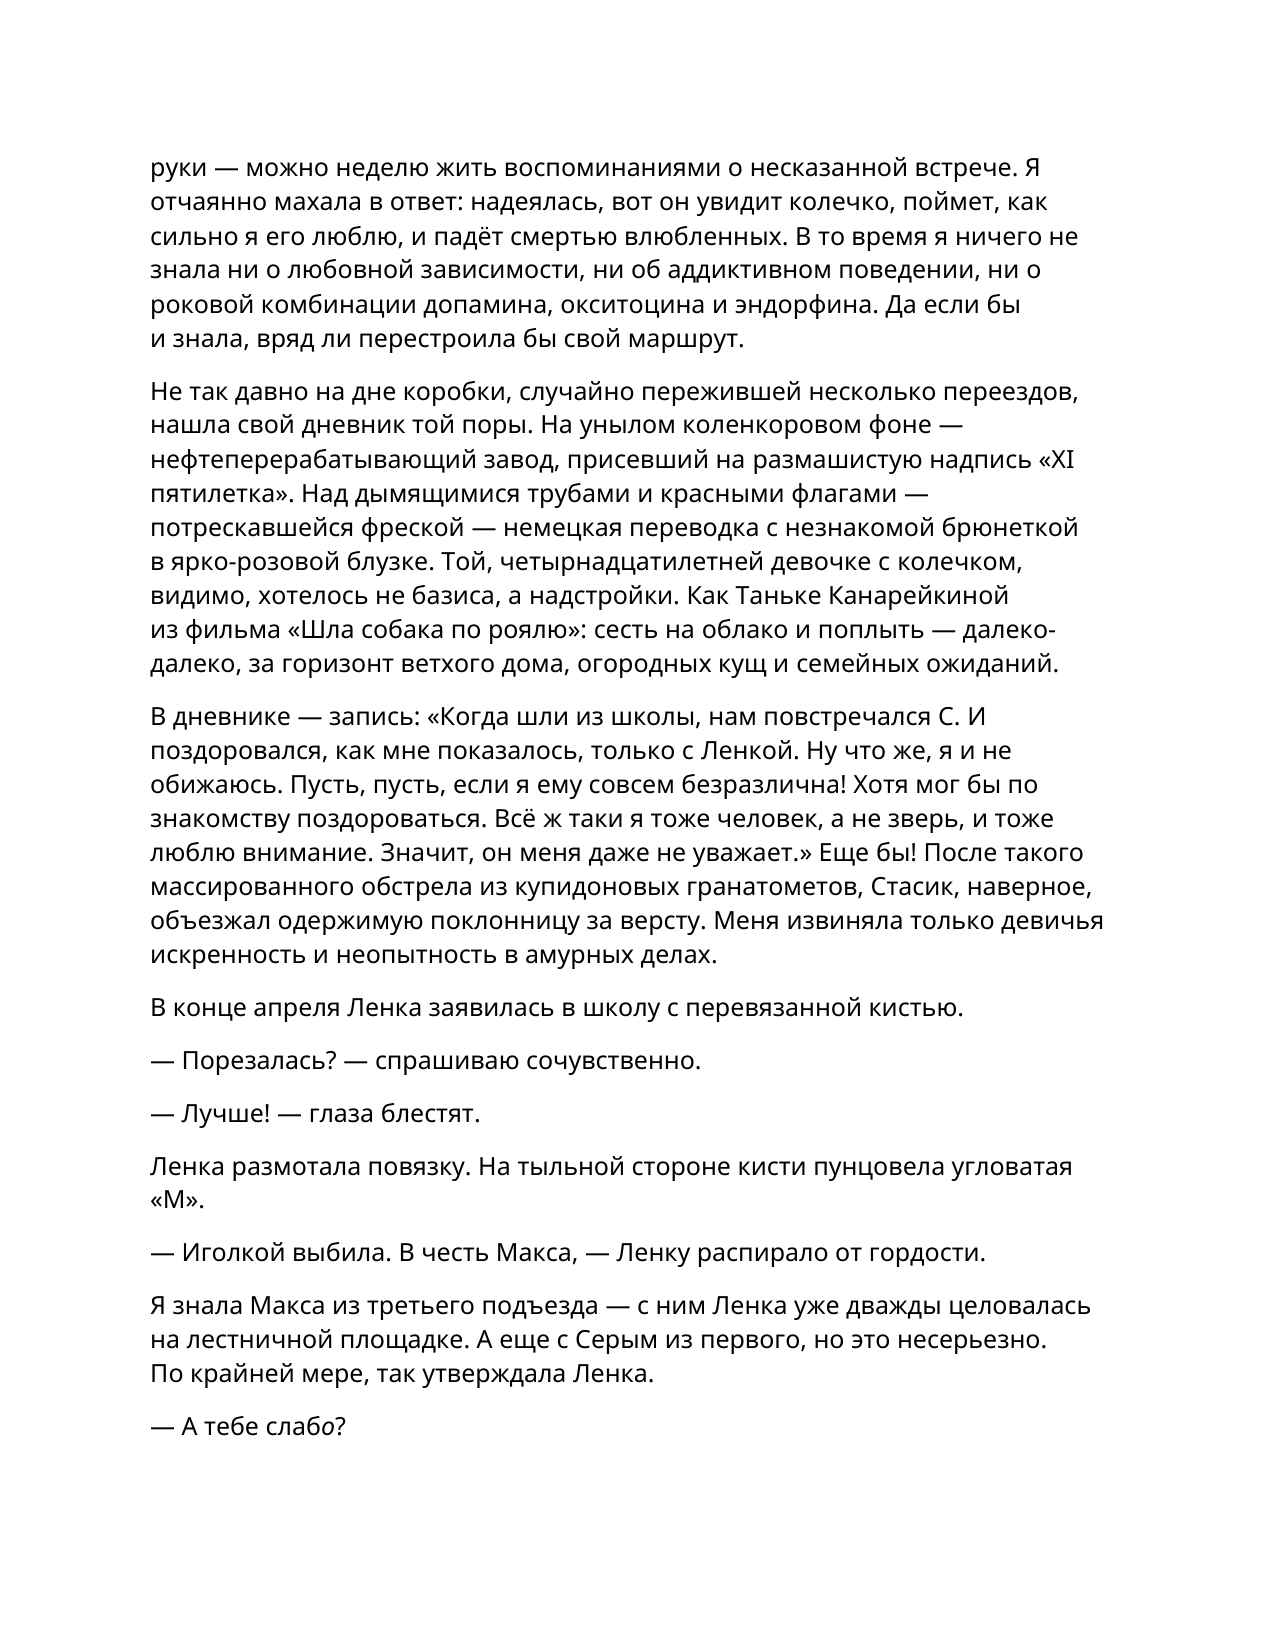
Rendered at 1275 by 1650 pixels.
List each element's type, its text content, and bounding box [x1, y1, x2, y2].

text — Порезалась? — спрашиваю сочувственно. [150, 1042, 1125, 1077]
text В дневнике — запись: «Когда шли из школы, нам повстречался С. И поздоровался, как мне показалось, только с Ленкой. Ну что же, я и не обижаюсь. Пусть, пусть, если я ему совсем безразлична! Хотя мог бы по знакомству поздороваться. Всё ж таки я тоже человек, а не зверь, и тоже люблю внимание. Значит, он меня даже не уважает.» Еще бы! После такого массированного обстрела из купидоновых гранатометов, Стасик, наверное, объезжал одержимую поклонницу за версту. Меня извиняла только девичья искренность и неопытность в амурных делах. [150, 698, 1125, 971]
text — А тебе слабо? [150, 1409, 1125, 1443]
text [150, 150, 1125, 354]
text Ленка размотала повязку. На тыльной стороне кисти пунцовела угловатая «М». [150, 1148, 1125, 1216]
text Я знала Макса из третьего подъезда — с ним Ленка уже дважды целовалась на лестничной площадке. А еще с Серым из первого, но это несерьезно. По крайней мере, так утверждала Ленка. [150, 1288, 1125, 1390]
text — Иголкой выбила. В честь Макса, — Ленку распирало от гордости. [150, 1235, 1125, 1269]
text В конце апреля Ленка заявилась в школу с перевязанной кистью. [150, 990, 1125, 1024]
text Не так давно на дне коробки, случайно пережившей несколько переездов, нашла свой дневник той поры. На унылом коленкоровом фоне — нефтеперерабатывающий завод, присевший на размашистую надпись «XI пятилетка». Над дымящимися трубами и красными флагами — потрескавшейся фреской — немецкая переводка с незнакомой брюнеткой в ярко-розовой блузке. Той, четырнадцатилетней девочке с колечком, видимо, хотелось не базиса, а надстройки. Как Таньке Канарейкиной из фильма «Шла собака по роялю»: сесть на облако и поплыть — далеко-далеко, за горизонт ветхого дома, огородных кущ и семейных ожиданий. [150, 373, 1125, 680]
text — Лучше! — глаза блестят. [150, 1095, 1125, 1129]
